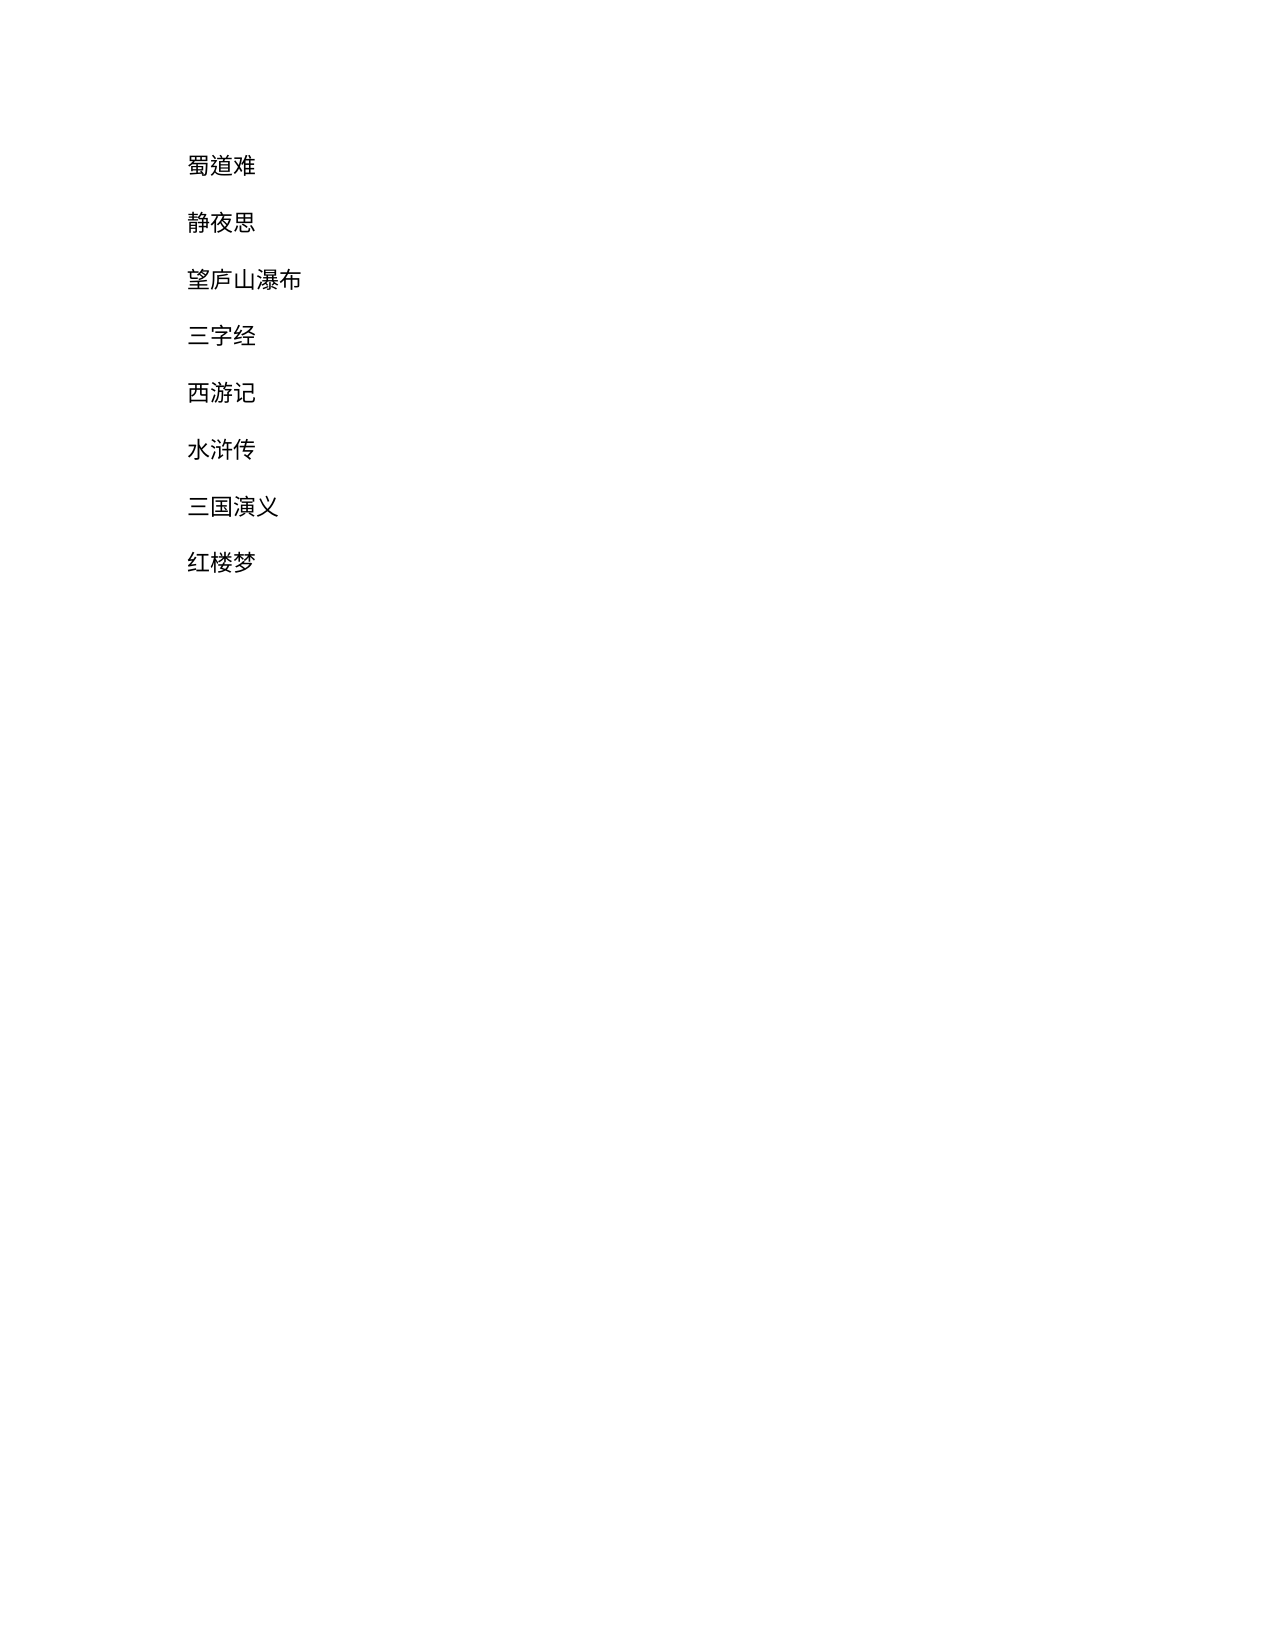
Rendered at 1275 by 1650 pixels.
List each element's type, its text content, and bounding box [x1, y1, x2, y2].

text 静夜思 [187, 207, 1087, 238]
text 三国演义 [187, 491, 1087, 522]
text 望庐山瀑布 [187, 263, 1087, 295]
text 西游记 [187, 377, 1087, 408]
text 红楼梦 [187, 547, 1087, 579]
text 蜀道难 [187, 150, 1087, 181]
text 水浒传 [187, 434, 1087, 465]
text 三字经 [187, 320, 1087, 352]
